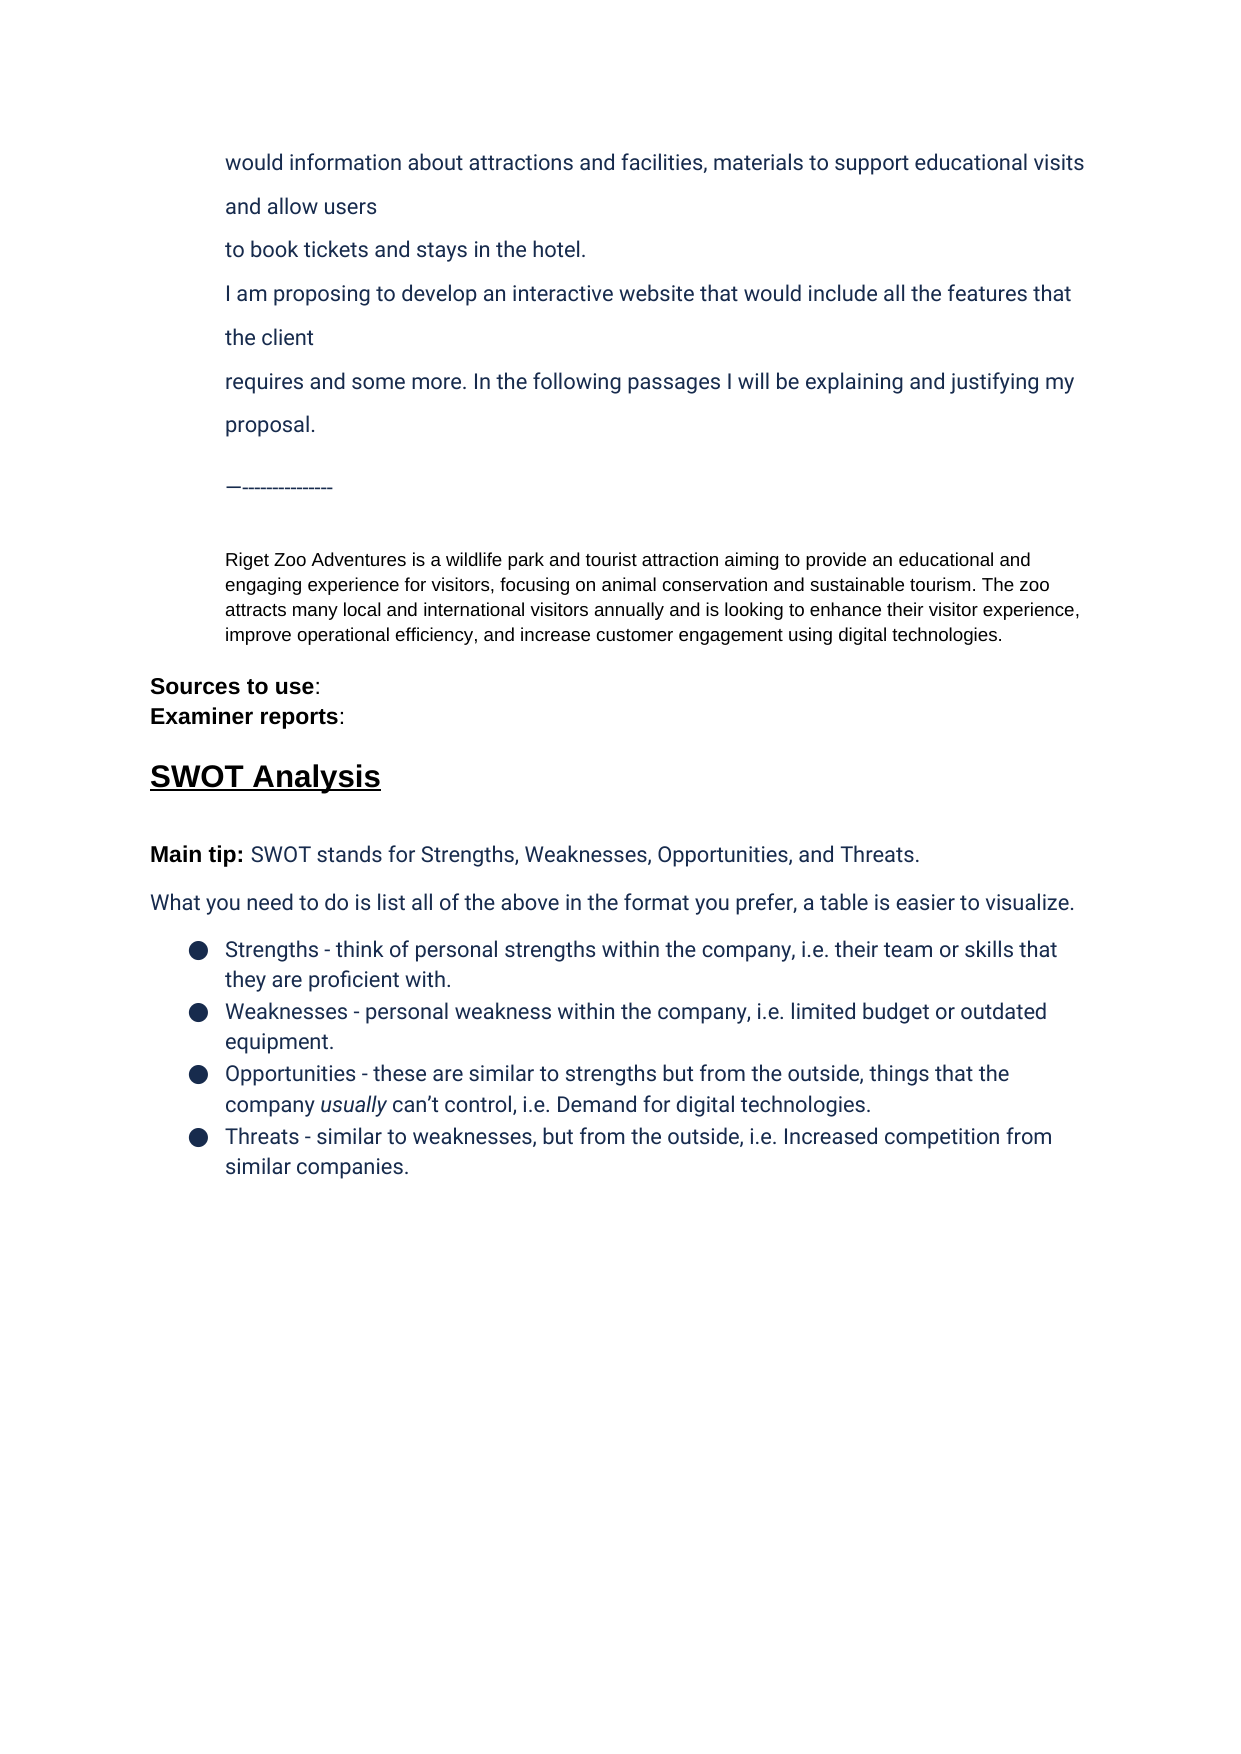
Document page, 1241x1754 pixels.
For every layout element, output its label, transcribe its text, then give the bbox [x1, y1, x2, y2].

text Riget Zoo Adventures is a wildlife park and tourist attraction aiming to provide an educational and engaging experience for visitors, focusing on animal conservation and sustainable tourism. The zoo attracts many local and international visitors annually and is looking to enhance their visitor experience, improve operational efficiency, and increase customer engagement using digital technologies. [225, 549, 1090, 645]
text SWOT Analysis [150, 758, 1090, 794]
text What you need to do is list all of the above in the format you prefer, a table is easier to visualize. [150, 890, 1090, 916]
text Examiner reports: [150, 703, 1090, 729]
text Main tip: SWOT stands for Strengths, Weaknesses, Opportunities, and Threats. [150, 841, 1090, 867]
list Weaknesses - personal weakness within the company, i.e. limited budget or outdated equipment. [187, 996, 1090, 1055]
text —--------------- [225, 475, 1090, 501]
list Strengths - think of personal strengths within the company, i.e. their team or skills that they are proficient with. [187, 934, 1090, 992]
list Threats - similar to weaknesses, but from the outside, i.e. Increased competition from similar companies. [187, 1121, 1090, 1180]
list Opportunities - these are similar to strengths but from the outside, things that the company usually can’t control, i.e. Demand for digital technologies. [187, 1059, 1090, 1117]
text would information about attractions and facilities, materials to support educational visits and allow users to book tickets and stays in the hotel. I am proposing to develop an interactive website that would include all the features that the client requires and some more. In the following passages I will be explaining and justifying my proposal. [225, 150, 1090, 438]
text Sources to use: [150, 673, 1090, 699]
